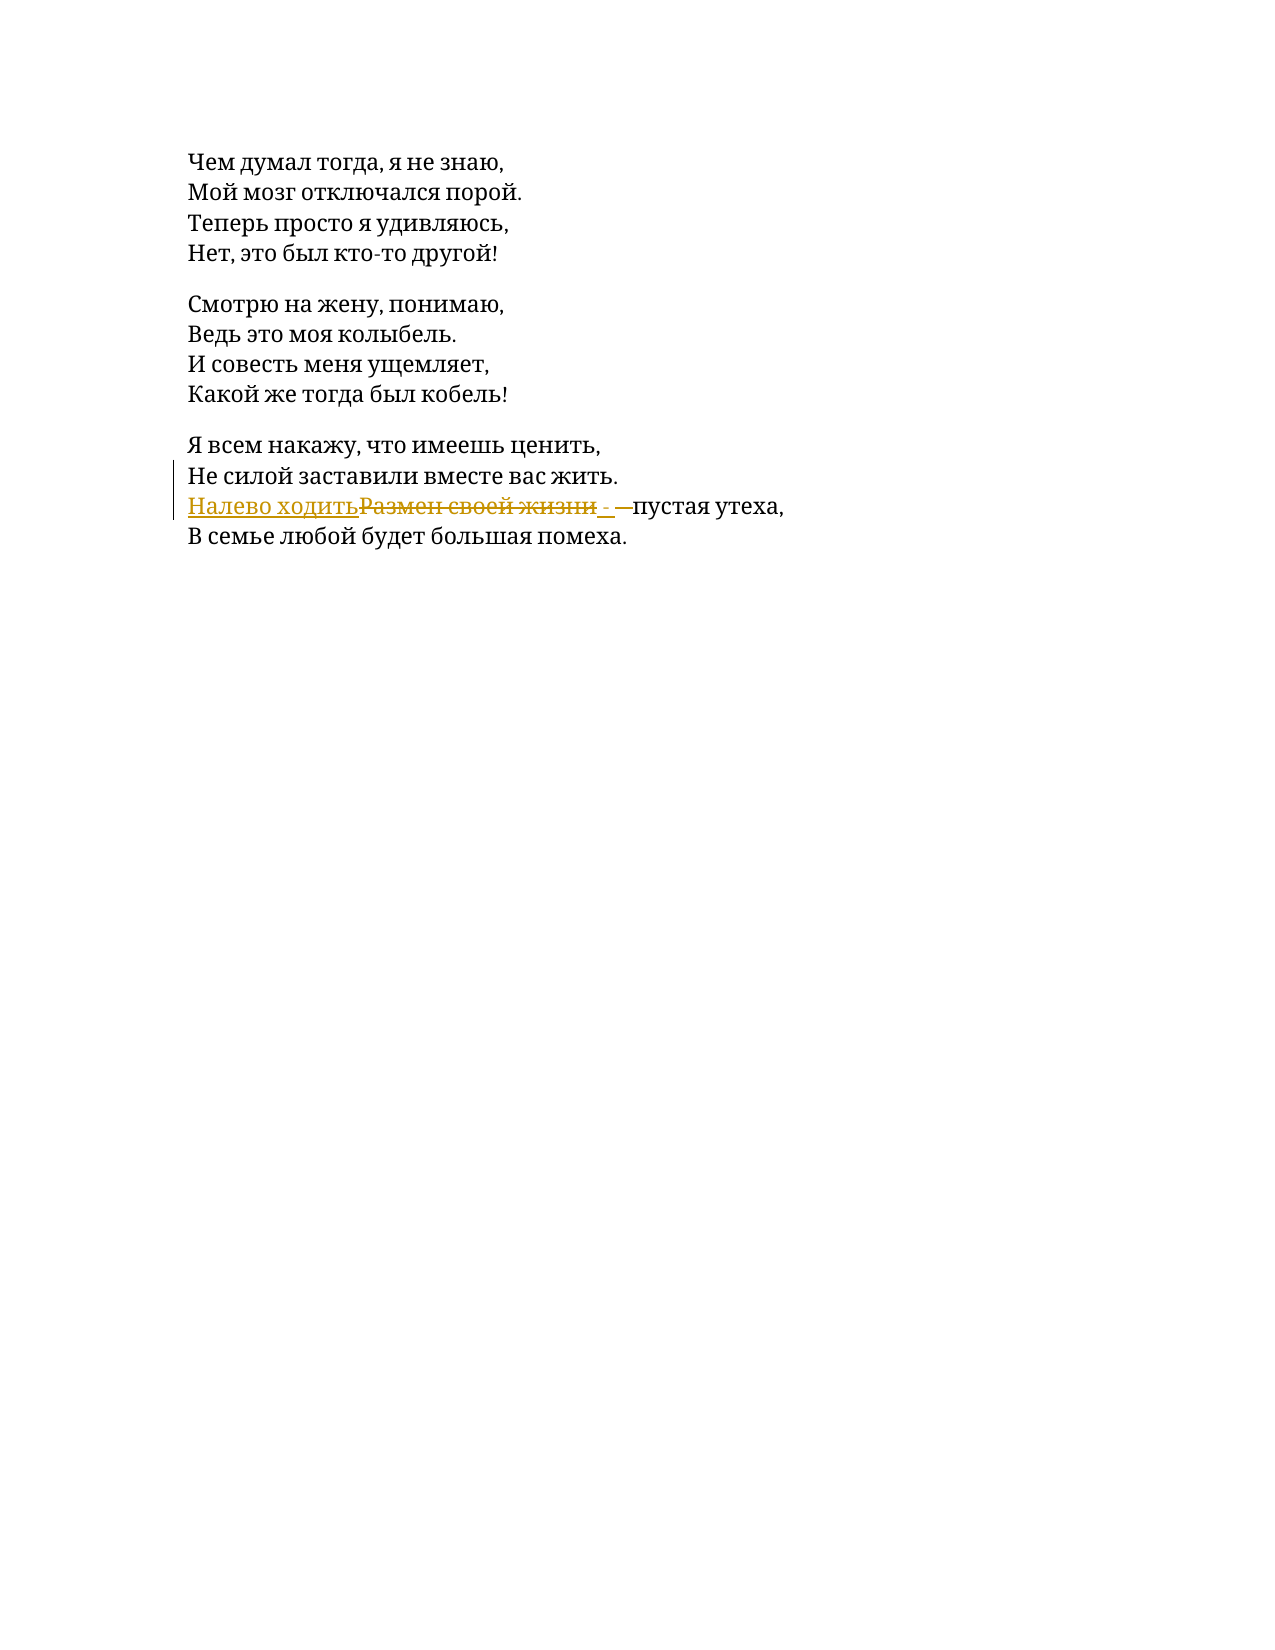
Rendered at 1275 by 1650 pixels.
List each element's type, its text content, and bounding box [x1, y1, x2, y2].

text Я всем накажу, что имеешь ценить, Не силой заставили вместе вас жить. пустая утеха, В семье любой будет большая помеха. [187, 433, 1087, 550]
text Смотрю на жену, понимаю, Ведь это моя колыбель. И совесть меня ущемляет, Какой же тогда был кобель! [187, 292, 1087, 409]
text Чем думал тогда, я не знаю, Мой мозг отключался порой. Теперь просто я удивляюсь, Нет, это был кто-то другой! [187, 150, 1087, 267]
